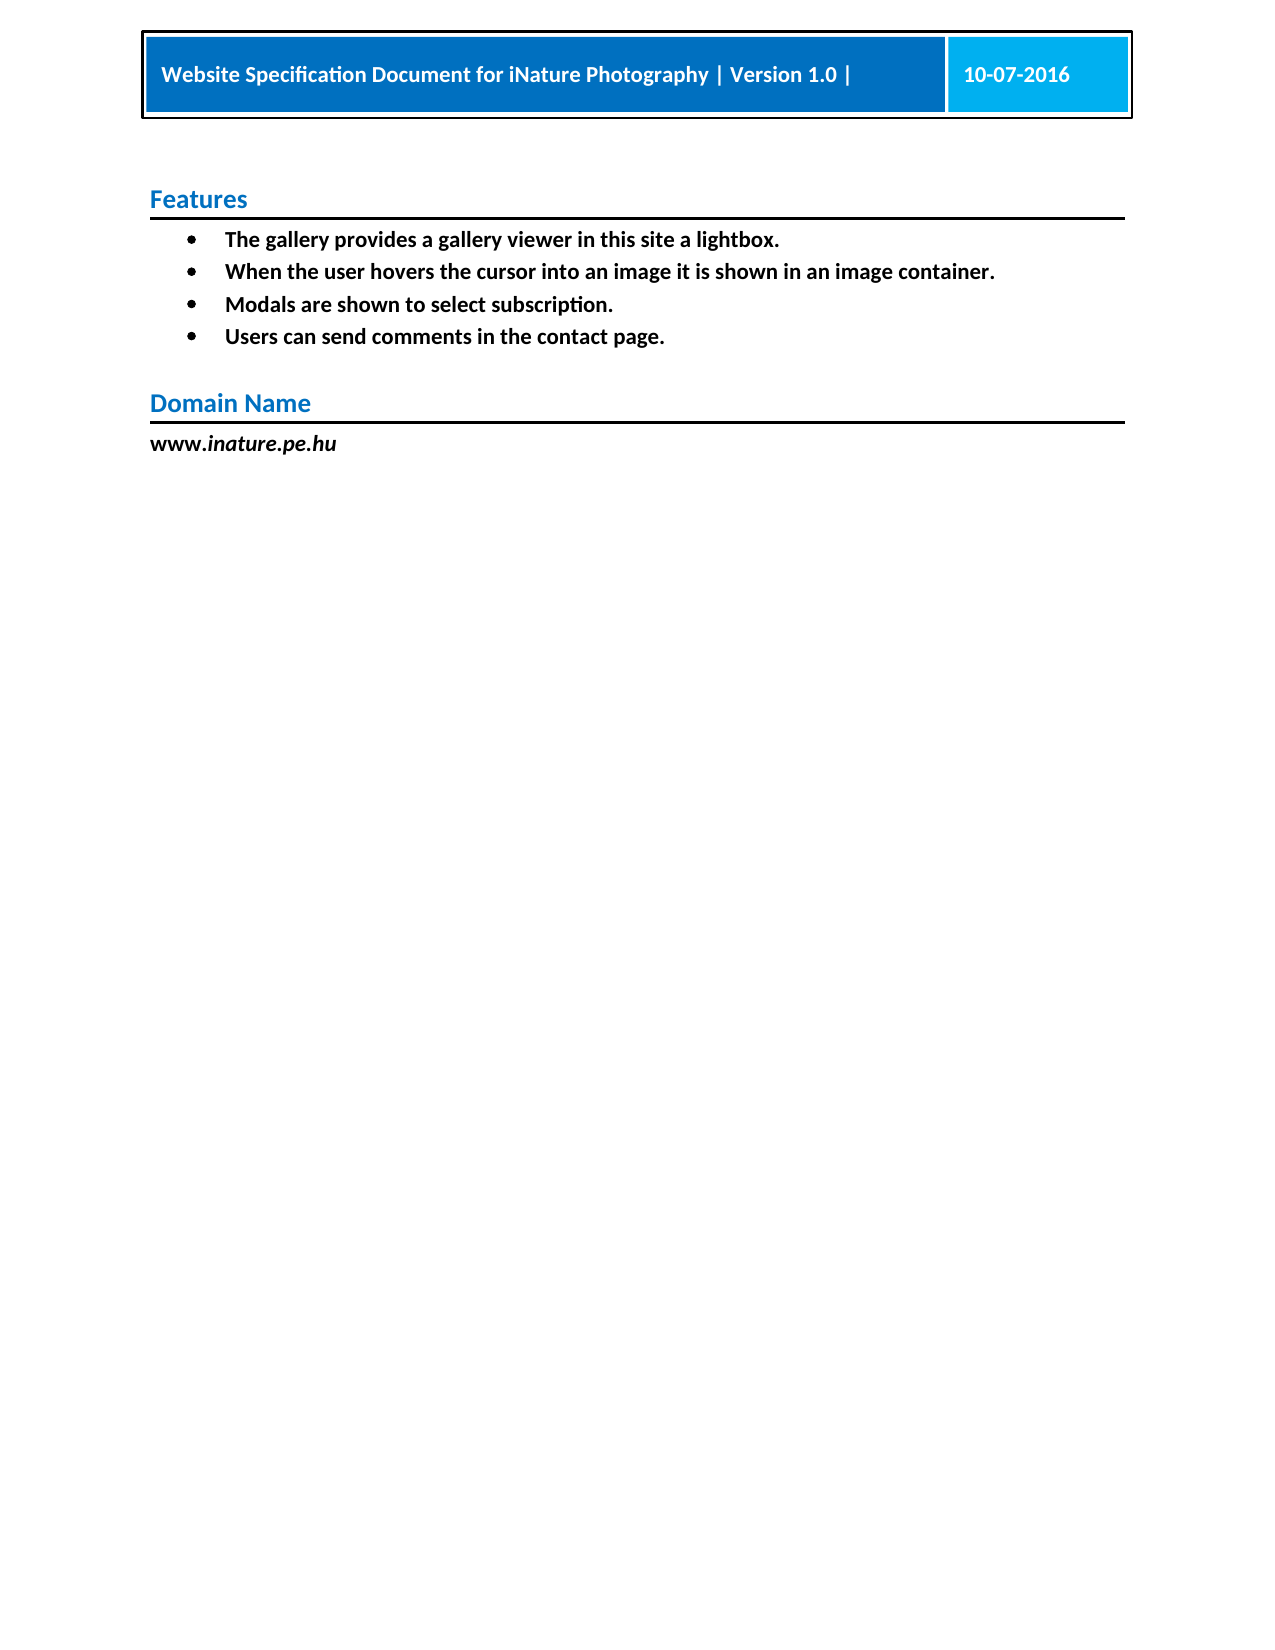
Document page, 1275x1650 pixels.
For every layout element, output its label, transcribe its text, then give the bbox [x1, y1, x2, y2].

text Domain Name [150, 386, 1125, 421]
list The gallery provides a gallery viewer in this site a lightbox. [187, 225, 1125, 253]
list Modals are shown to select subscription. [187, 290, 1125, 318]
text www.inature.pe.hu [150, 429, 1125, 457]
list Users can send comments in the contact page. [187, 322, 1125, 350]
text Features [150, 182, 1125, 217]
list When the user hovers the cursor into an image it is shown in an image container. [187, 257, 1125, 286]
